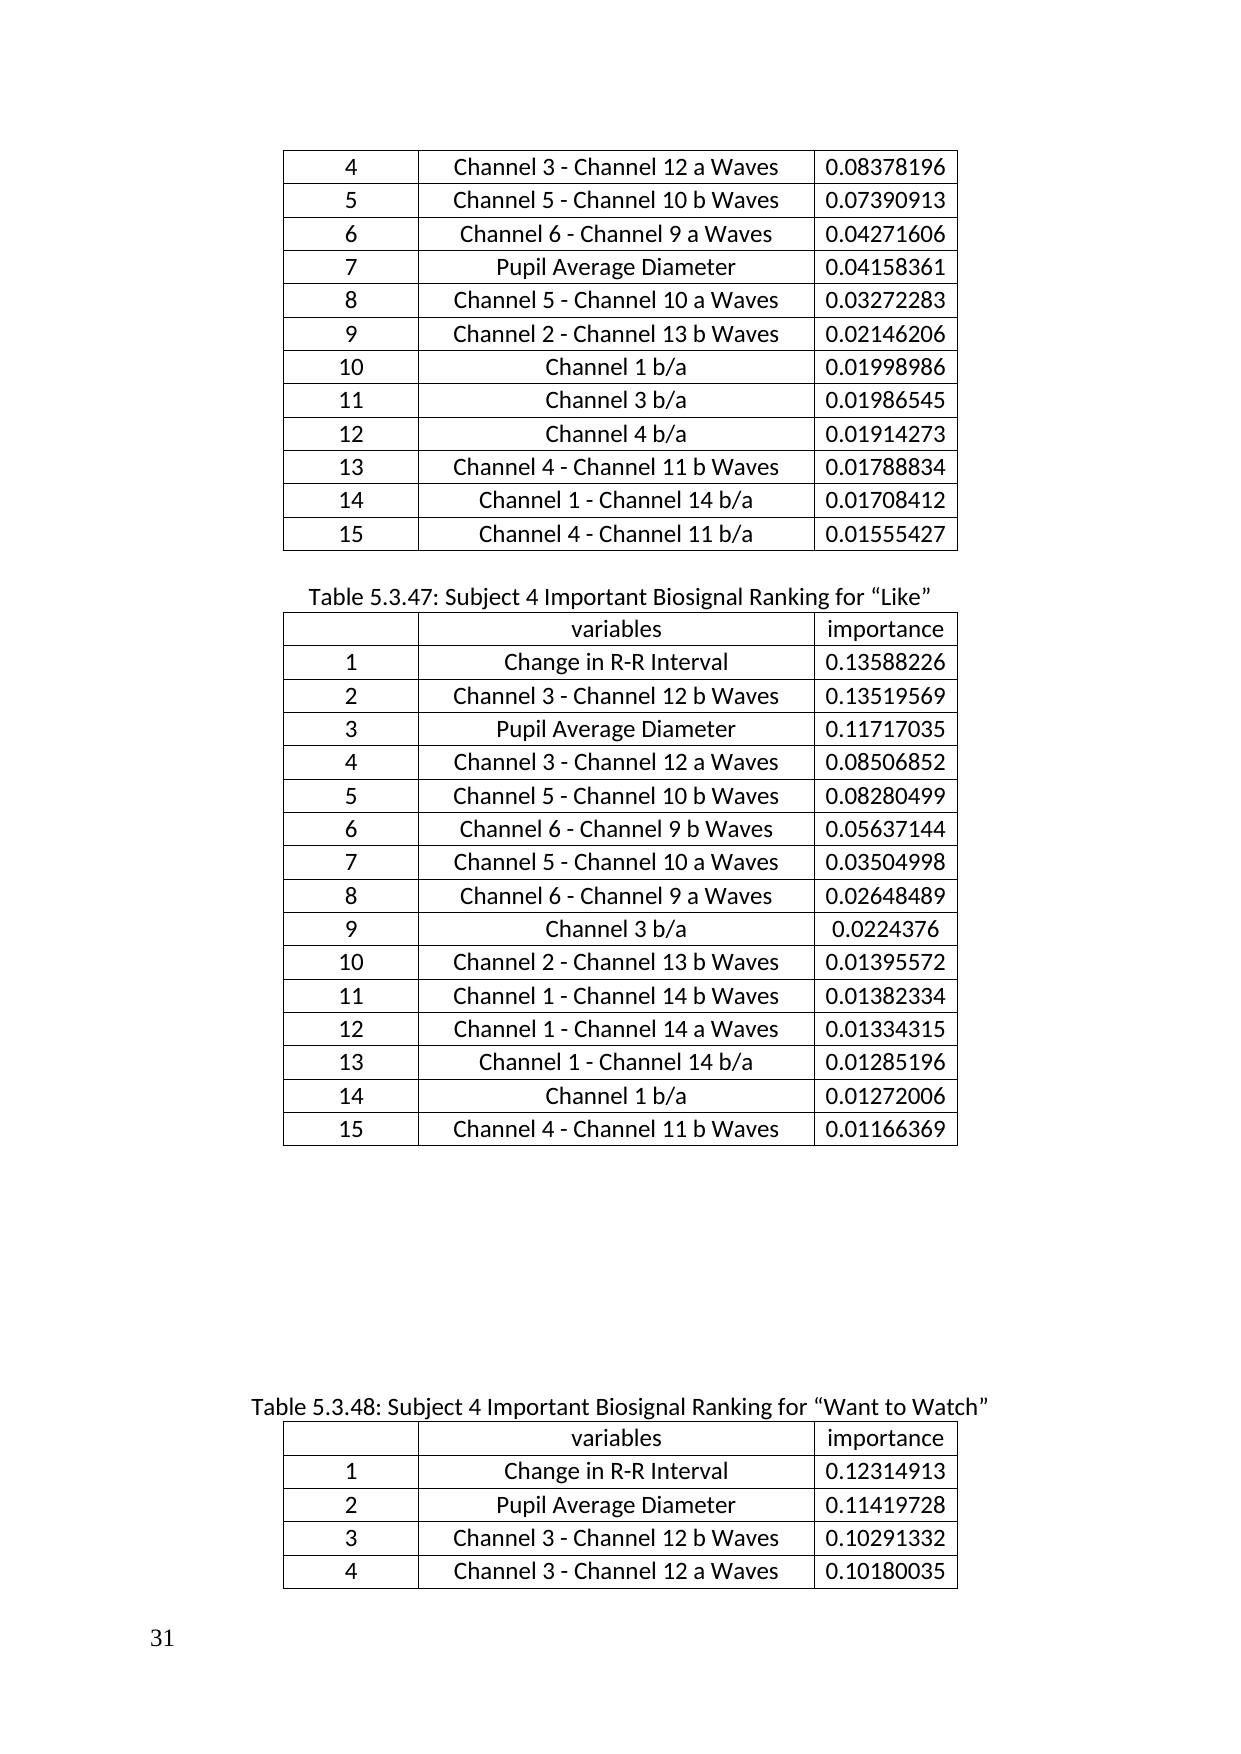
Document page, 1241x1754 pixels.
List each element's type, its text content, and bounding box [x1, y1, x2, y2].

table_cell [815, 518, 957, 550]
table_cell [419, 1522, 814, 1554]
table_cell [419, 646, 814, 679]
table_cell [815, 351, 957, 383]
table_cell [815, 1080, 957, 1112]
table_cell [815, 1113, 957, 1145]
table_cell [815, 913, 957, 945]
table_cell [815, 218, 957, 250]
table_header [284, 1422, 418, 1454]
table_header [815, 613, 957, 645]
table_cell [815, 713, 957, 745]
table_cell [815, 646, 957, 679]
text Table 5.3.48: Subject 4 Important Biosignal Ranking for “Want to Watch” [150, 1391, 1090, 1421]
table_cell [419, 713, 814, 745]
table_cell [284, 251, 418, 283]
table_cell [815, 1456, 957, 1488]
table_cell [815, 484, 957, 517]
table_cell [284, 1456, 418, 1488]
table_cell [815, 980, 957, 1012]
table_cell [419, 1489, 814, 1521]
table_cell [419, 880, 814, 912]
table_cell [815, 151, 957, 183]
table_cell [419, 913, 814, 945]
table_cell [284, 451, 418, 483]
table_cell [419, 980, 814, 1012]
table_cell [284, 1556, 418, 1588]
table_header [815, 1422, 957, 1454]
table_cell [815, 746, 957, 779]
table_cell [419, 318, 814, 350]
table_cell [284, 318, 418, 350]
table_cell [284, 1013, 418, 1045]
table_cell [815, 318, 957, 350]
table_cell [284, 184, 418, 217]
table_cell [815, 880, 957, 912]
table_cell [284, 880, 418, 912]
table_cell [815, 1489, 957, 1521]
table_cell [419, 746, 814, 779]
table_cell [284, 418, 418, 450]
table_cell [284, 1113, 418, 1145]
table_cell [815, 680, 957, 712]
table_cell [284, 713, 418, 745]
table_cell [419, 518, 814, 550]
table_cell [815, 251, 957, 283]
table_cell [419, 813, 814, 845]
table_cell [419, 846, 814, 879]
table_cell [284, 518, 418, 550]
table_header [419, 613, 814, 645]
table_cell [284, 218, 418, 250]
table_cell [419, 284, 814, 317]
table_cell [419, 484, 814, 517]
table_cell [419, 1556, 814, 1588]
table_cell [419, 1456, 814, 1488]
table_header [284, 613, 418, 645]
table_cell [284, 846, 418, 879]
text Table 5.3.47: Subject 4 Important Biosignal Ranking for “Like” [150, 582, 1090, 612]
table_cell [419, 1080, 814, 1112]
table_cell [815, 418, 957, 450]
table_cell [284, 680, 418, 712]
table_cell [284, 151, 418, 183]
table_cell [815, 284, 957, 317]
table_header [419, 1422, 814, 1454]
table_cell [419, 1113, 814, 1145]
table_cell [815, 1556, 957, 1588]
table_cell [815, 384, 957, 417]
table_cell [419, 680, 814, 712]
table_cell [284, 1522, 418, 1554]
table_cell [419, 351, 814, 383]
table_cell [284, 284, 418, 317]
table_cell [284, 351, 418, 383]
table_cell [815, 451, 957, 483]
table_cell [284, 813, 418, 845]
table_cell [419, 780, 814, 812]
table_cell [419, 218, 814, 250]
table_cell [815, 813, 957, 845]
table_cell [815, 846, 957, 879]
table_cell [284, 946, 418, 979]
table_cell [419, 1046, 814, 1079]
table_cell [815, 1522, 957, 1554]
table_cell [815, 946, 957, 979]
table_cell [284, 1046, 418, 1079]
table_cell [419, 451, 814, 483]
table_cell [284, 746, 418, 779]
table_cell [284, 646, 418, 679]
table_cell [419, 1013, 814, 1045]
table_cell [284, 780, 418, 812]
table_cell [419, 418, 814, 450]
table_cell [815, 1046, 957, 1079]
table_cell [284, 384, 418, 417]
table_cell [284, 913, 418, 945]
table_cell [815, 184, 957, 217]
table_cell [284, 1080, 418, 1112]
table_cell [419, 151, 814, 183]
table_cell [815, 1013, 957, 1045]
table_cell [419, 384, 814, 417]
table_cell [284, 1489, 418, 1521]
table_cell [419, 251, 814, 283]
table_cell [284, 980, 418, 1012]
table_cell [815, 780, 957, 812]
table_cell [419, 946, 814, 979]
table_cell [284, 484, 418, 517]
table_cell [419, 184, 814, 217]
